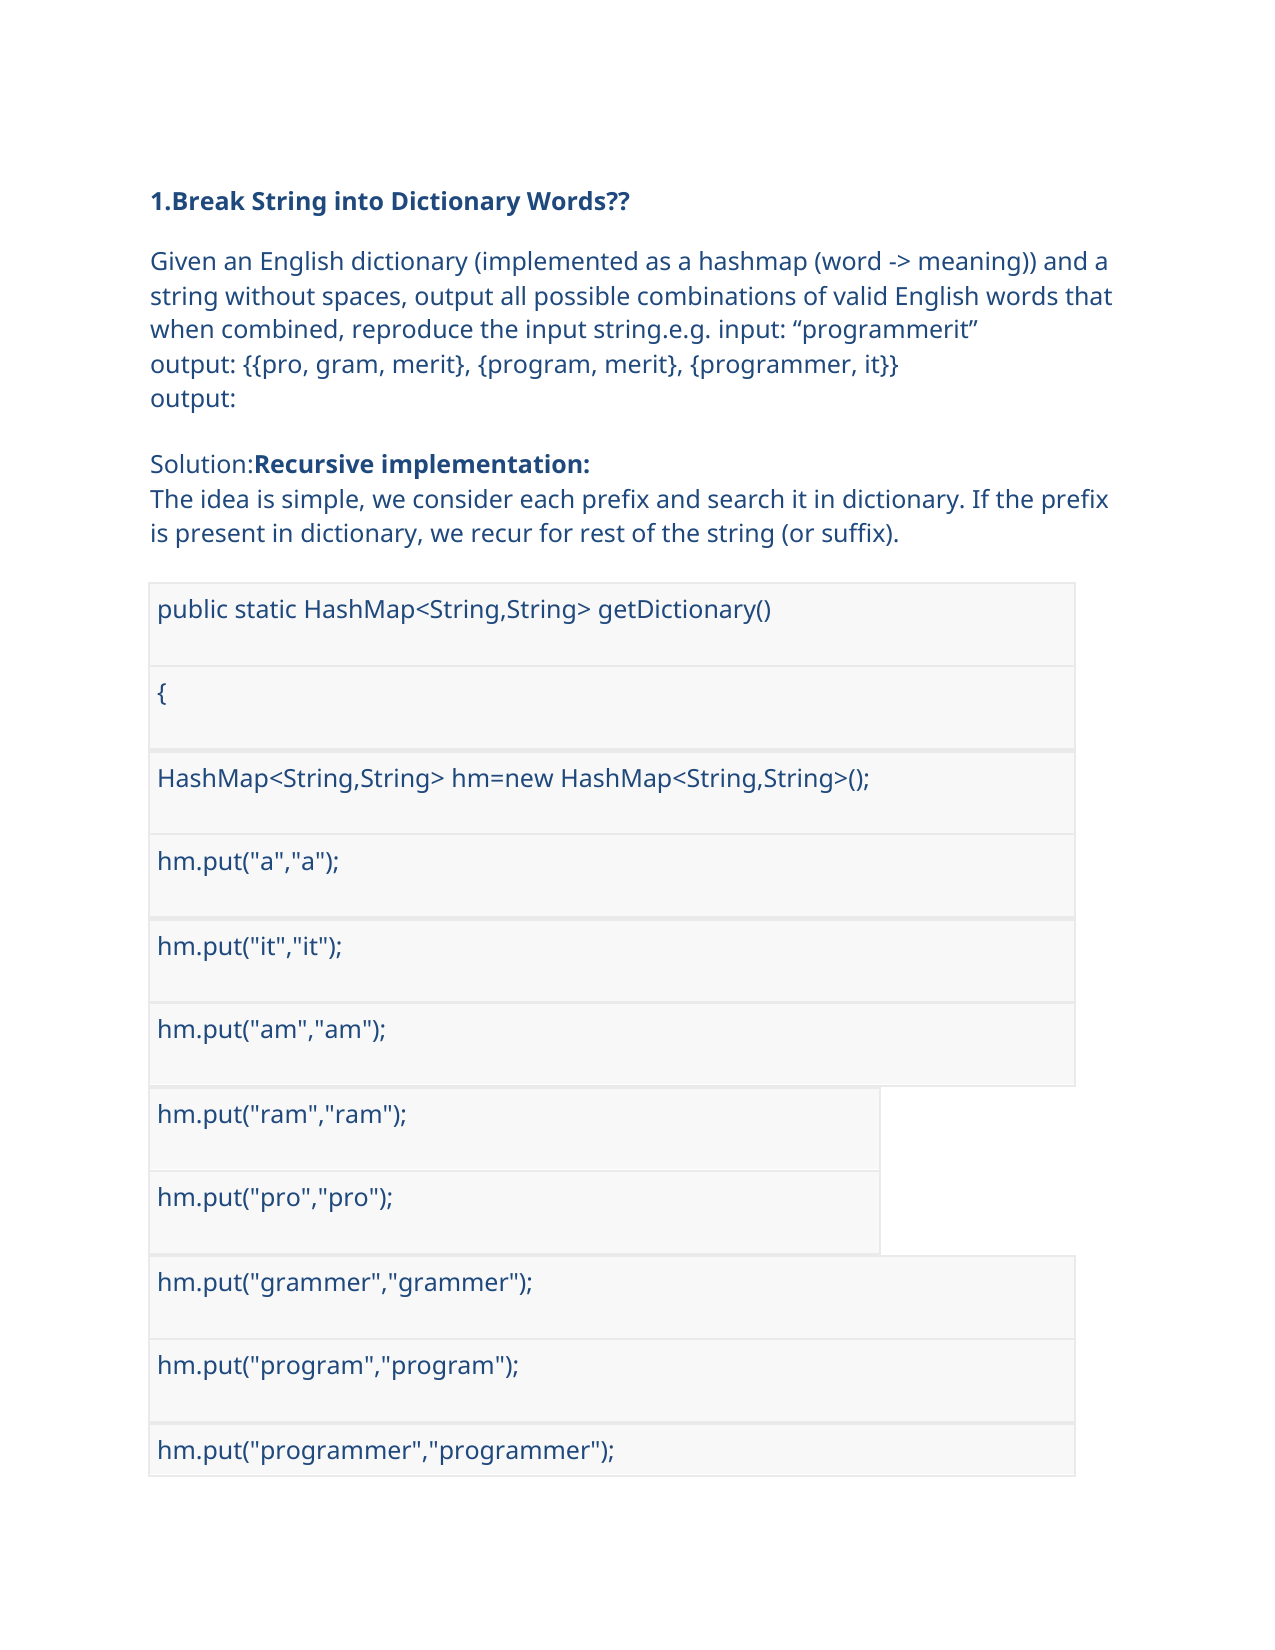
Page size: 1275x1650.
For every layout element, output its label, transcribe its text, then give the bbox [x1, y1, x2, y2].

table_header hm.put("grammer","grammer"); [150, 1257, 1074, 1338]
table_cell hm.put("program","program"); [150, 1340, 1074, 1421]
table_cell hm.put("pro","pro"); [150, 1172, 879, 1253]
text Given an English dictionary (implemented as a hashmap (word -> meaning)) and a string without spaces, output all possible combinations of valid English words that when combined, reproduce the input string.e.g. input: “programmerit” output: {{pro, gram, merit}, {program, merit}, {programmer, it}} output: [150, 244, 1125, 414]
table_cell hm.put("a","a"); [150, 835, 1074, 916]
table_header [150, 1425, 1074, 1474]
table_cell hm.put("am","am"); [150, 1004, 1074, 1084]
table_header hm.put("ram","ram"); [150, 1089, 879, 1169]
table_header public static HashMap<String,String> getDictionary() [150, 584, 1074, 665]
table_header HashMap<String,String> hm=new HashMap<String,String>(); [150, 753, 1074, 833]
table_header hm.put("it","it"); [150, 921, 1074, 1001]
text Solution:Recursive implementation: The idea is simple, we consider each prefix and search it in dictionary. If the prefix is present in dictionary, we recur for rest of the string (or suffix). [150, 447, 1125, 549]
text 1.Break String into Dictionary Words?? [150, 184, 1125, 218]
table_cell { [150, 667, 1074, 748]
